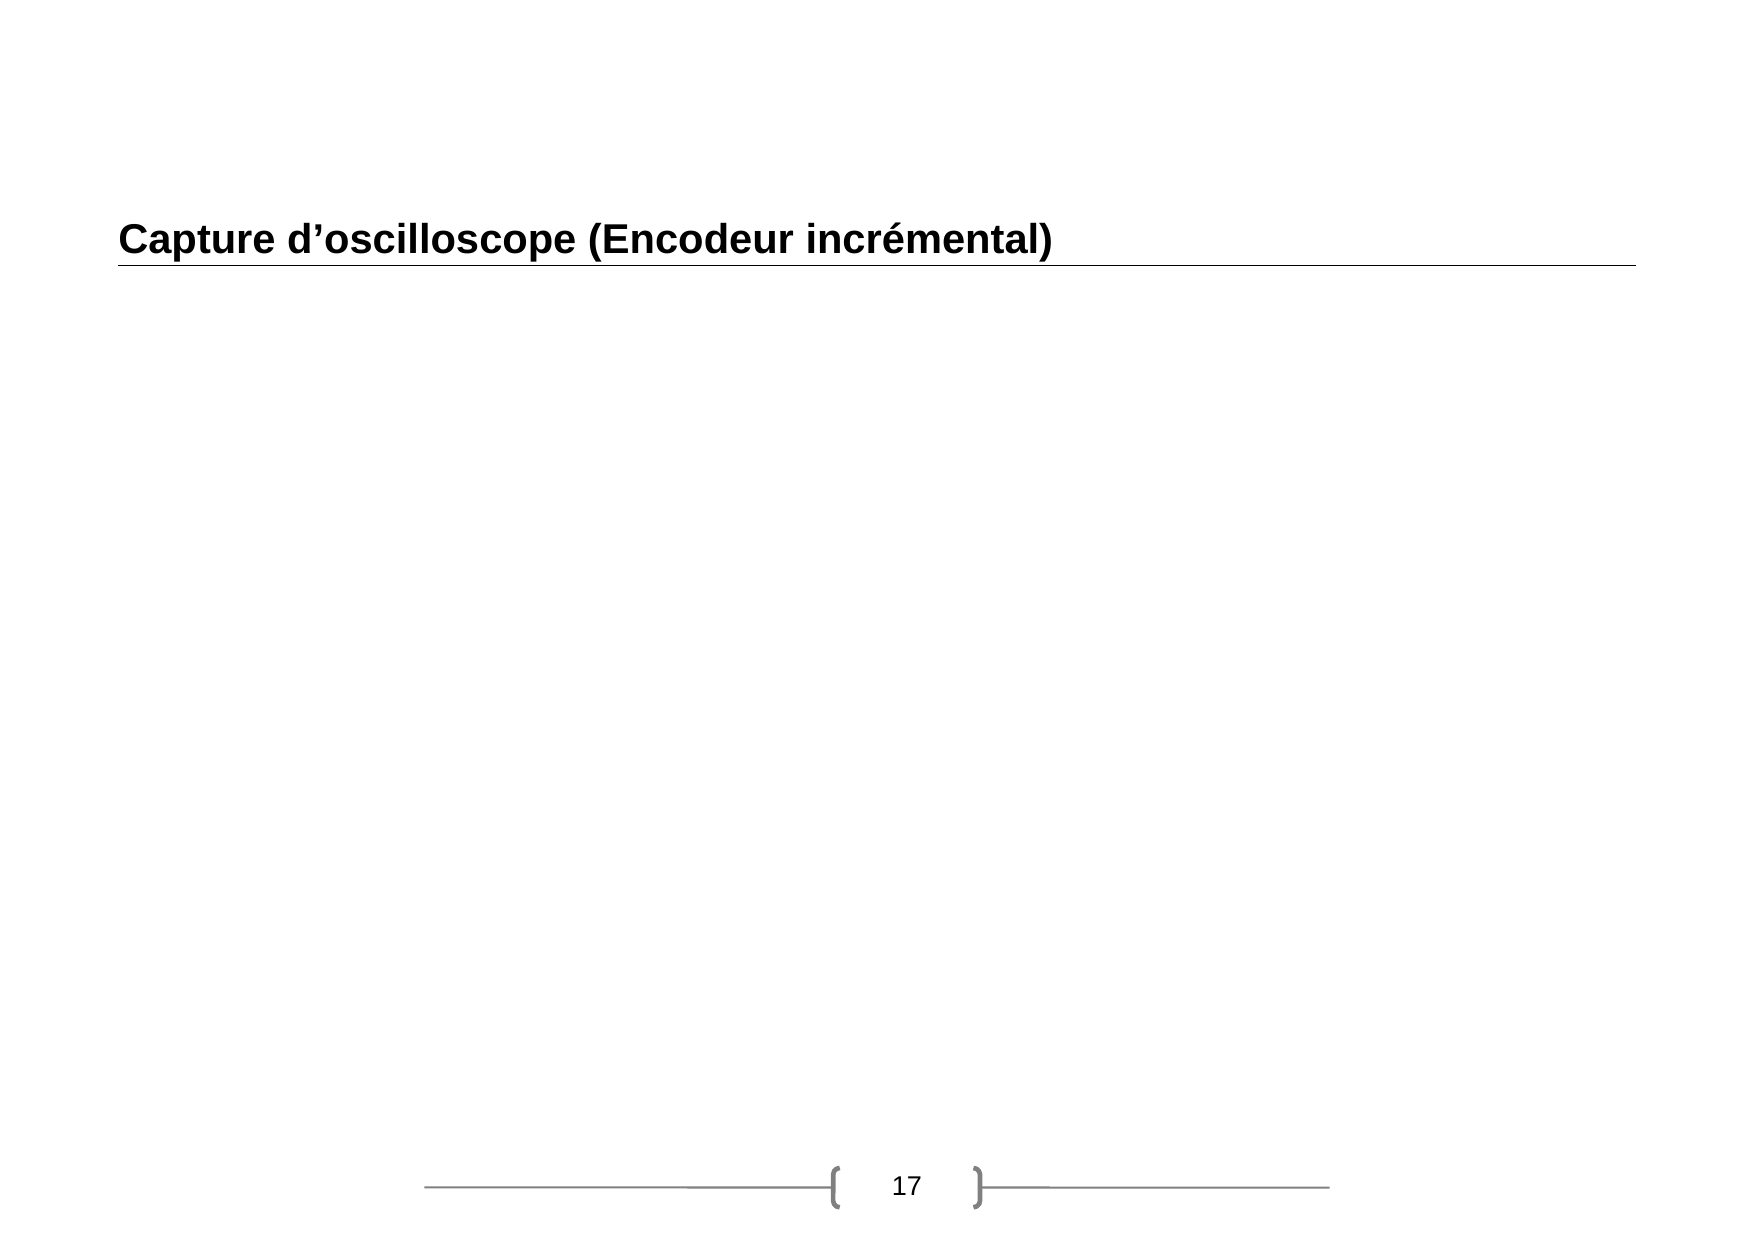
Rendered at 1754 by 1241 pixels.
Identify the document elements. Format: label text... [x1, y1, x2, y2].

subtitle Capture d’oscilloscope (Encodeur incrémental) [118, 215, 1636, 265]
